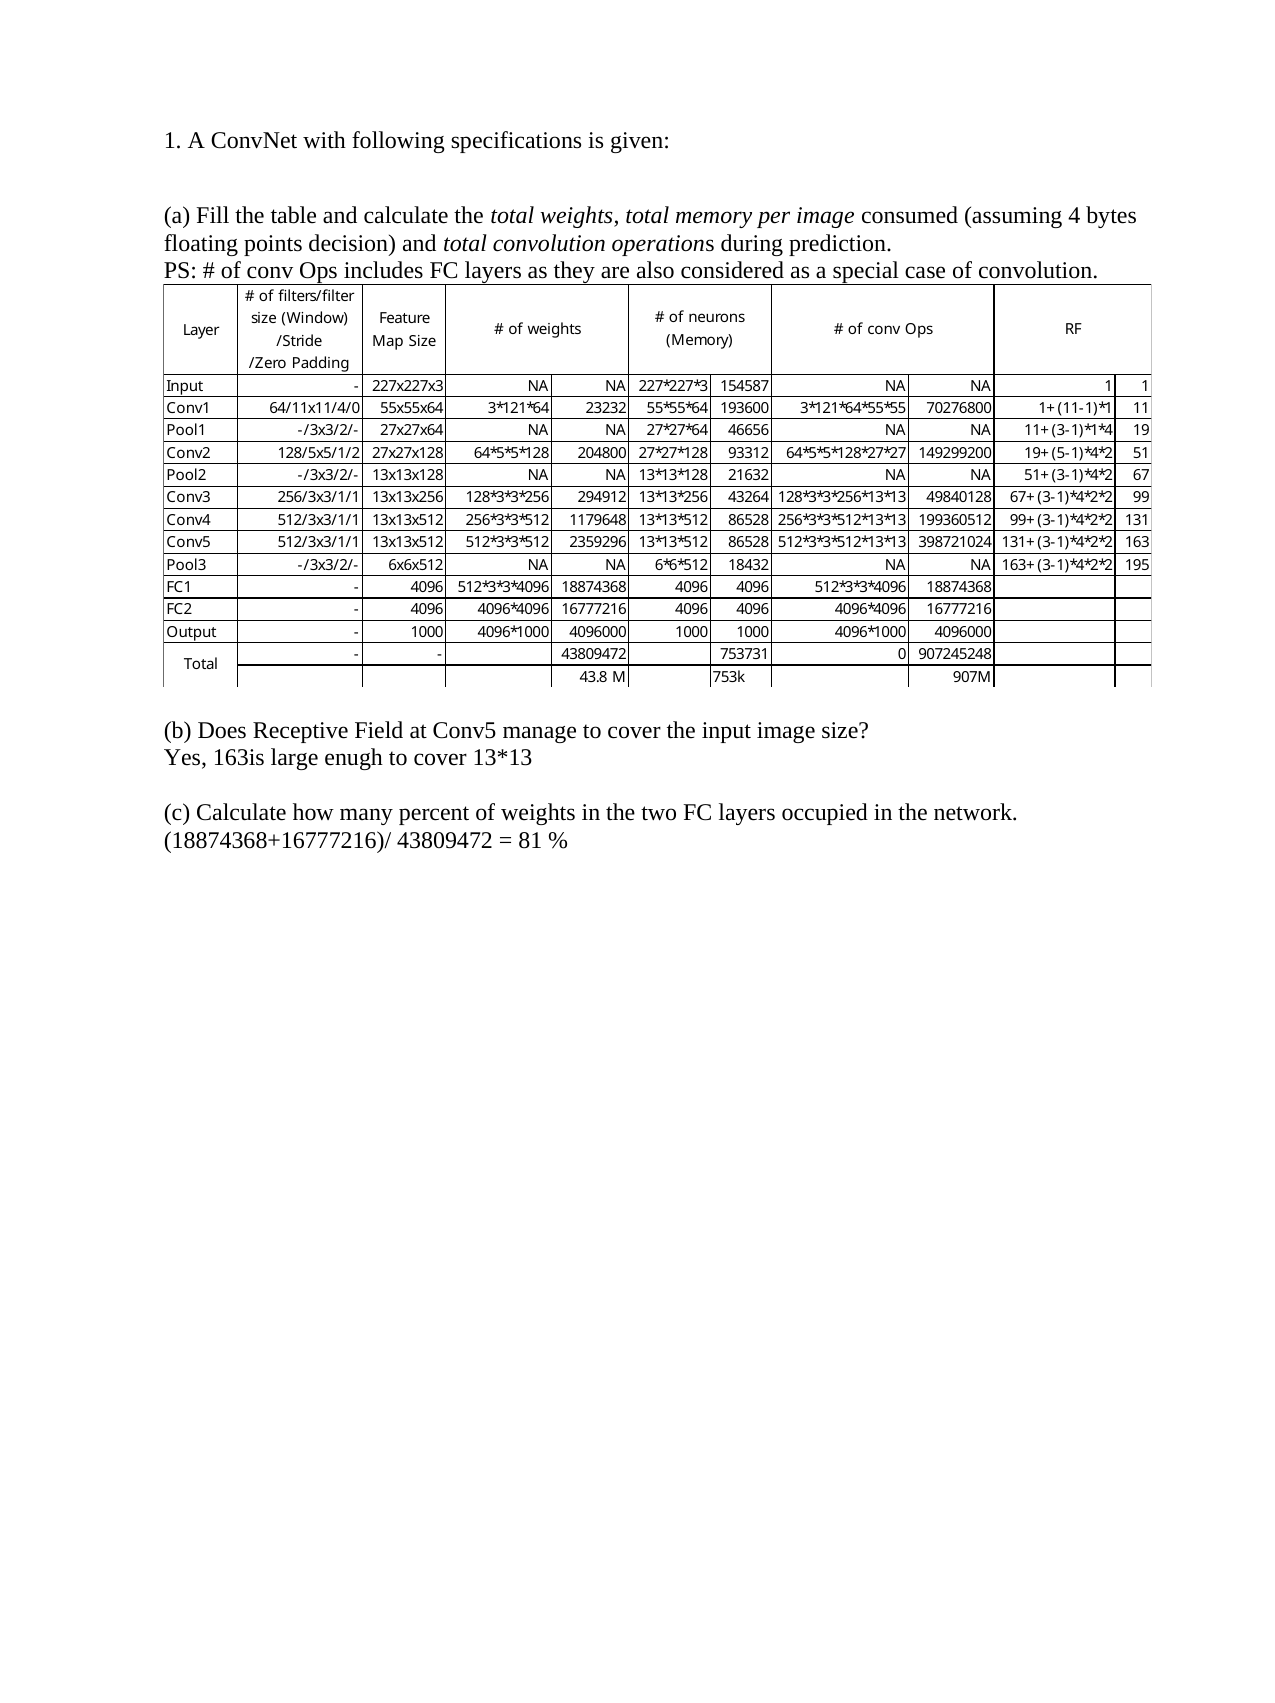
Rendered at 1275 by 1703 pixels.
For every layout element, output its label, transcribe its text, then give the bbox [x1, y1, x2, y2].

text (18874368+16777216)/ 43809472 = 81 % [163, 826, 1157, 854]
text 1. A ConvNet with following specifications is given: [163, 126, 1157, 154]
text (a) Fill the table and calculate the total weights, total memory per image consumed (assuming 4 bytes floating points decision) and total convolution operations during prediction. [163, 201, 1157, 257]
text PS: # of conv Ops includes FC layers as they are also considered as a special case of convolution. [163, 257, 1157, 284]
text (b) Does Receptive Field at Conv5 manage to cover the input image size? [163, 716, 1157, 743]
text (c) Calculate how many percent of weights in the two FC layers occupied in the network. [163, 798, 1157, 826]
text Yes, 163is large enugh to cover 13*13 [163, 743, 1157, 771]
